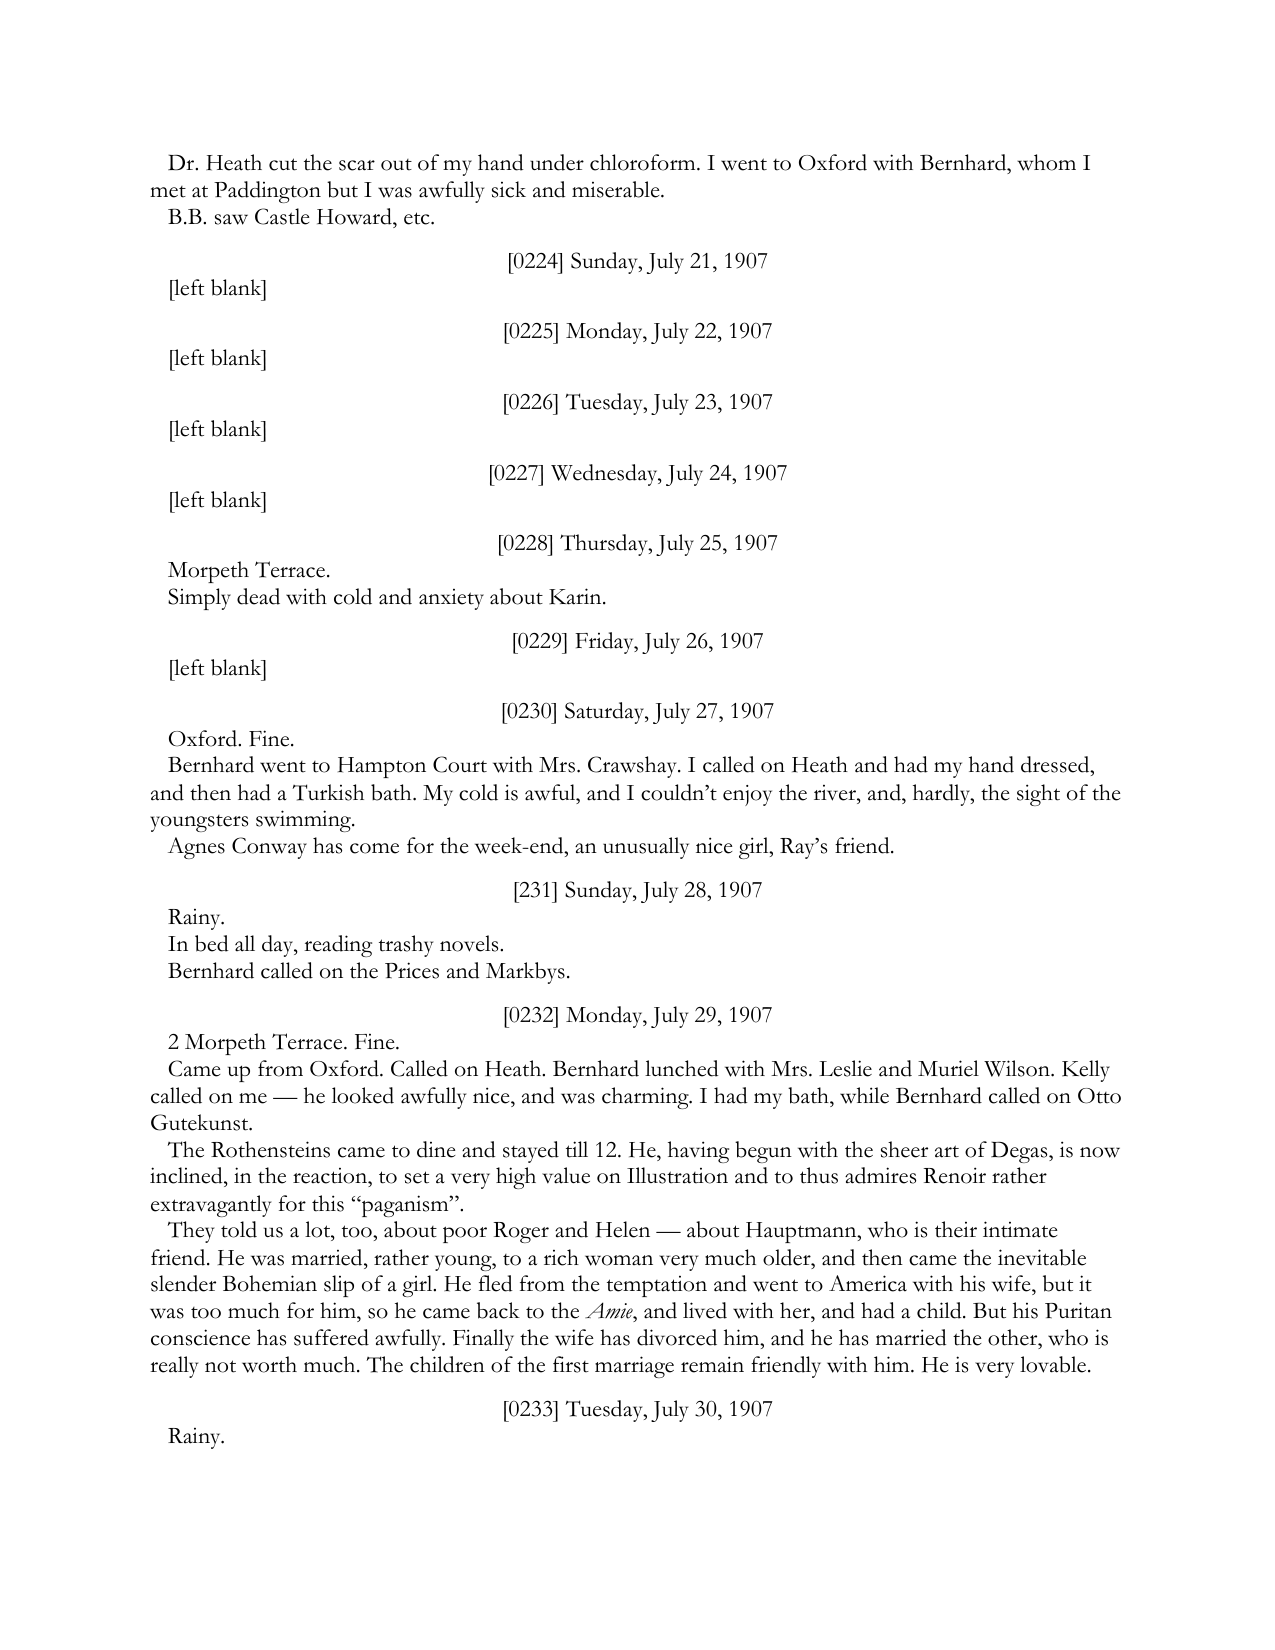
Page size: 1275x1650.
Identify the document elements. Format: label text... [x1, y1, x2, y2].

text [0226] Tuesday, July 23, 1907 [150, 389, 1125, 416]
text Simply dead with cold and anxiety about Karin. [150, 584, 1125, 611]
text [0230] Saturday, July 27, 1907 [150, 698, 1125, 725]
text [0227] Wednesday, July 24, 1907 [150, 459, 1125, 486]
text [left blank] [150, 274, 1125, 302]
text [0228] Thursday, July 25, 1907 [150, 530, 1125, 557]
text 2 Morpeth Terrace. Fine. [150, 1028, 1125, 1055]
text [left blank] [150, 345, 1125, 372]
text Bernhard went to Hampton Court with Mrs. Crawshay. I called on Heath and had my hand dressed, and then had a Turkish bath. My cold is awful, and I couldn’t enjoy the river, and, hardly, the sight of the youngsters swimming. [150, 752, 1125, 833]
text The Rothensteins came to dine and stayed till 12. He, having begun with the sheer art of Degas, is now inclined, in the reaction, to set a very high value on Illustration and to thus admires Renoir rather extravagantly for this “paganism”. [150, 1136, 1125, 1217]
text Agnes Conway has come for the week-end, an unusually nice girl, Ray’s friend. [150, 833, 1125, 860]
text [left blank] [150, 416, 1125, 443]
text Dr. Heath cut the scar out of my hand under chloroform. I went to Oxford with Bernhard, whom I met at Paddington but I was awfully sick and miserable. [150, 150, 1125, 204]
text [0229] Friday, July 26, 1907 [150, 628, 1125, 655]
text B.B. saw Castle Howard, etc. [150, 204, 1125, 231]
text [0232] Monday, July 29, 1907 [150, 1001, 1125, 1028]
text Morpeth Terrace. [150, 557, 1125, 584]
text Came up from Oxford. Called on Heath. Bernhard lunched with Mrs. Leslie and Muriel Wilson. Kelly called on me — he looked awfully nice, and was charming. I had my bath, while Bernhard called on Otto Gutekunst. [150, 1055, 1125, 1136]
text [0225] Monday, July 22, 1907 [150, 318, 1125, 345]
text Rainy. [150, 1423, 1125, 1450]
text [left blank] [150, 655, 1125, 682]
text They told us a lot, too, about poor Roger and Helen — about Hauptmann, who is their intimate friend. He was married, rather young, to a rich woman very much older, and then came the inevitable slender Bohemian slip of a girl. He fled from the temptation and went to America with his wife, but it was too much for him, so he came back to the Amie, and lived with her, and had a child. But his Puritan conscience has suffered awfully. Finally the wife has divorced him, and he has married the other, who is really not worth much. The children of the first marriage remain friendly with him. He is very lovable. [150, 1217, 1125, 1379]
text In bed all day, reading trashy novels. [150, 931, 1125, 958]
text [left blank] [150, 486, 1125, 513]
text [231] Sunday, July 28, 1907 [150, 877, 1125, 904]
text Oxford. Fine. [150, 725, 1125, 752]
text [0233] Tuesday, July 30, 1907 [150, 1396, 1125, 1423]
text Bernhard called on the Prices and Markbys. [150, 958, 1125, 985]
text [0224] Sunday, July 21, 1907 [150, 248, 1125, 274]
text Rainy. [150, 904, 1125, 931]
